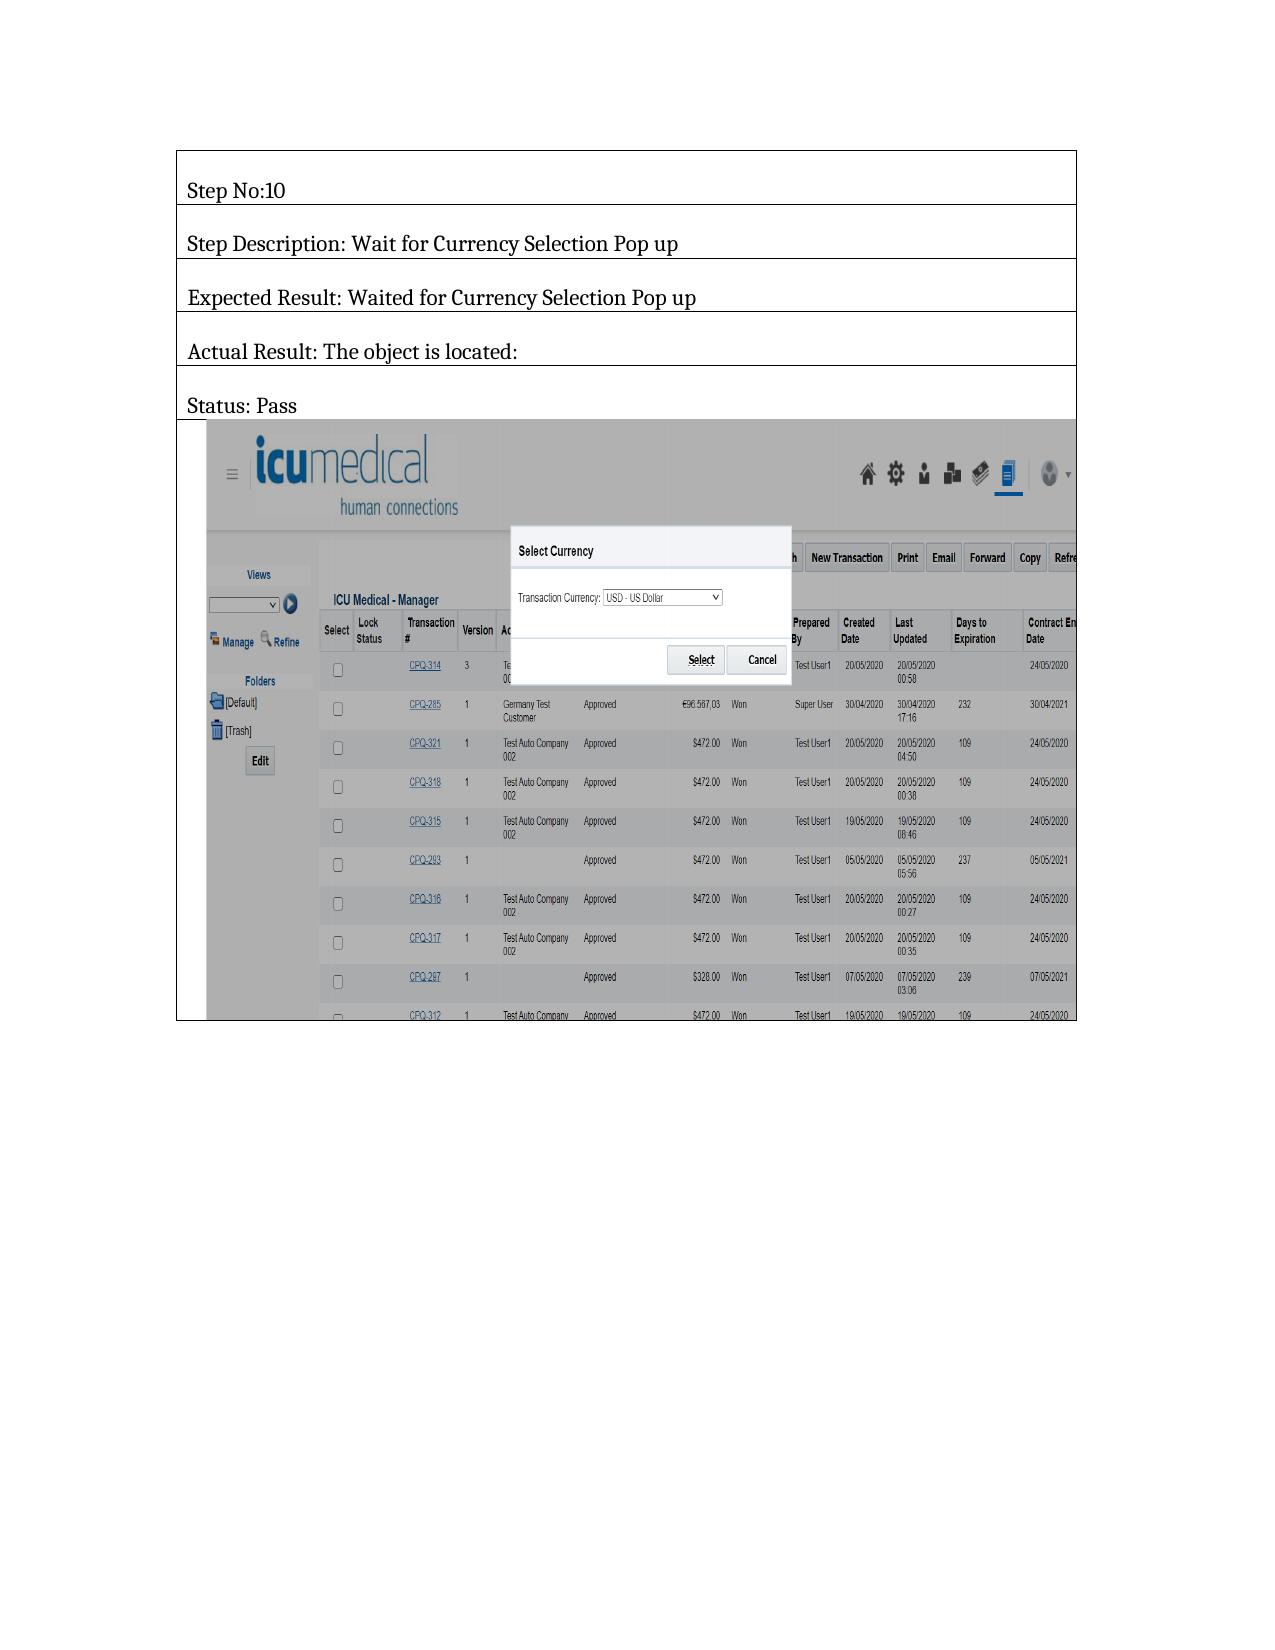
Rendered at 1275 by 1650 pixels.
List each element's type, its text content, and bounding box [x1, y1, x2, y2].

table_header Step No:10 [177, 151, 1076, 204]
picture [206, 419, 1077, 1020]
table_cell Status: Pass [177, 366, 1076, 419]
table_cell Actual Result: The object is located: [177, 312, 1076, 365]
table_cell [177, 420, 206, 1020]
table_cell Step Description: Wait for Currency Selection Pop up [177, 205, 1076, 257]
table_cell Expected Result: Waited for Currency Selection Pop up [177, 259, 1076, 311]
